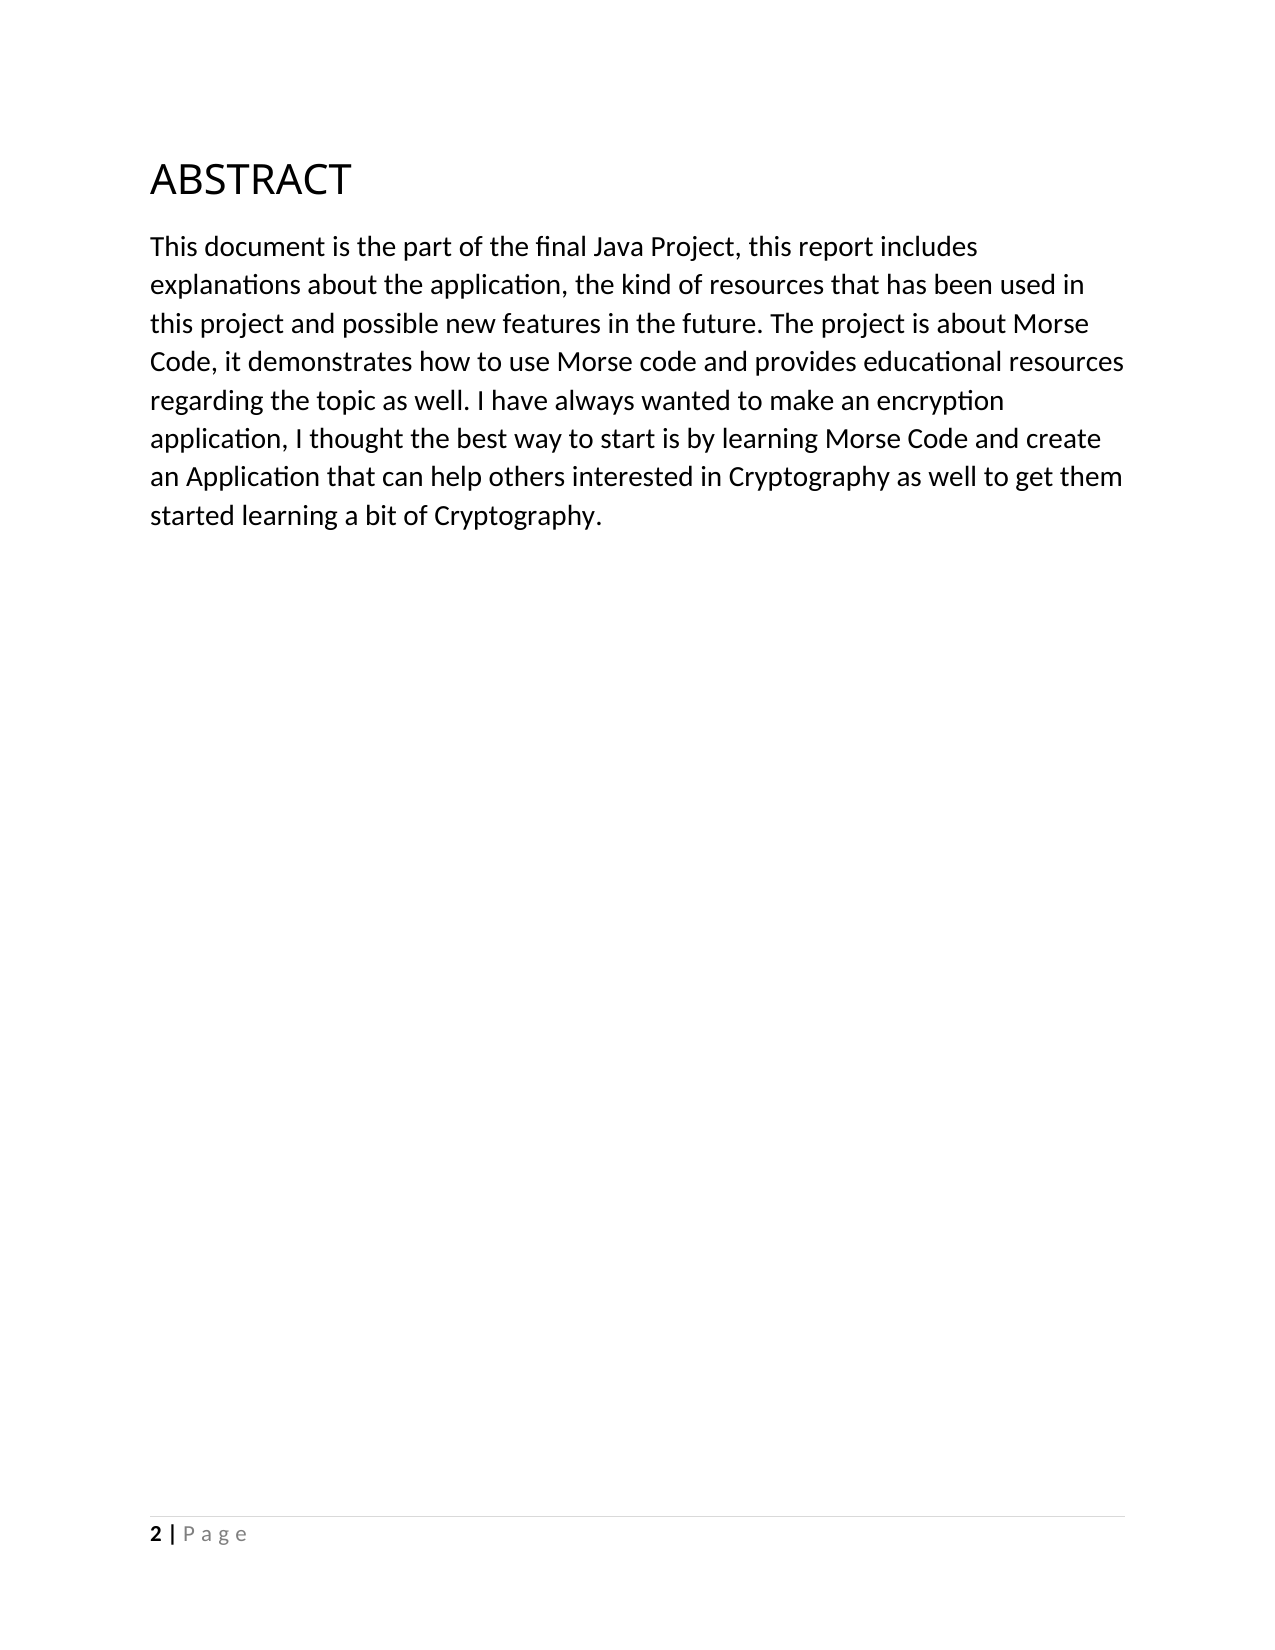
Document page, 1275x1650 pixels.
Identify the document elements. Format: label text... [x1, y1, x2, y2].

text This document is the part of the final Java Project, this report includes explanations about the application, the kind of resources that has been used in this project and possible new features in the future. The project is about Morse Code, it demonstrates how to use Morse code and provides educational resources regarding the topic as well. I have always wanted to make an encryption application, I thought the best way to start is by learning Morse Code and create an Application that can help others interested in Cryptography as well to get them started learning a bit of Cryptography. [150, 228, 1125, 533]
text ABSTRACT [150, 150, 1125, 207]
